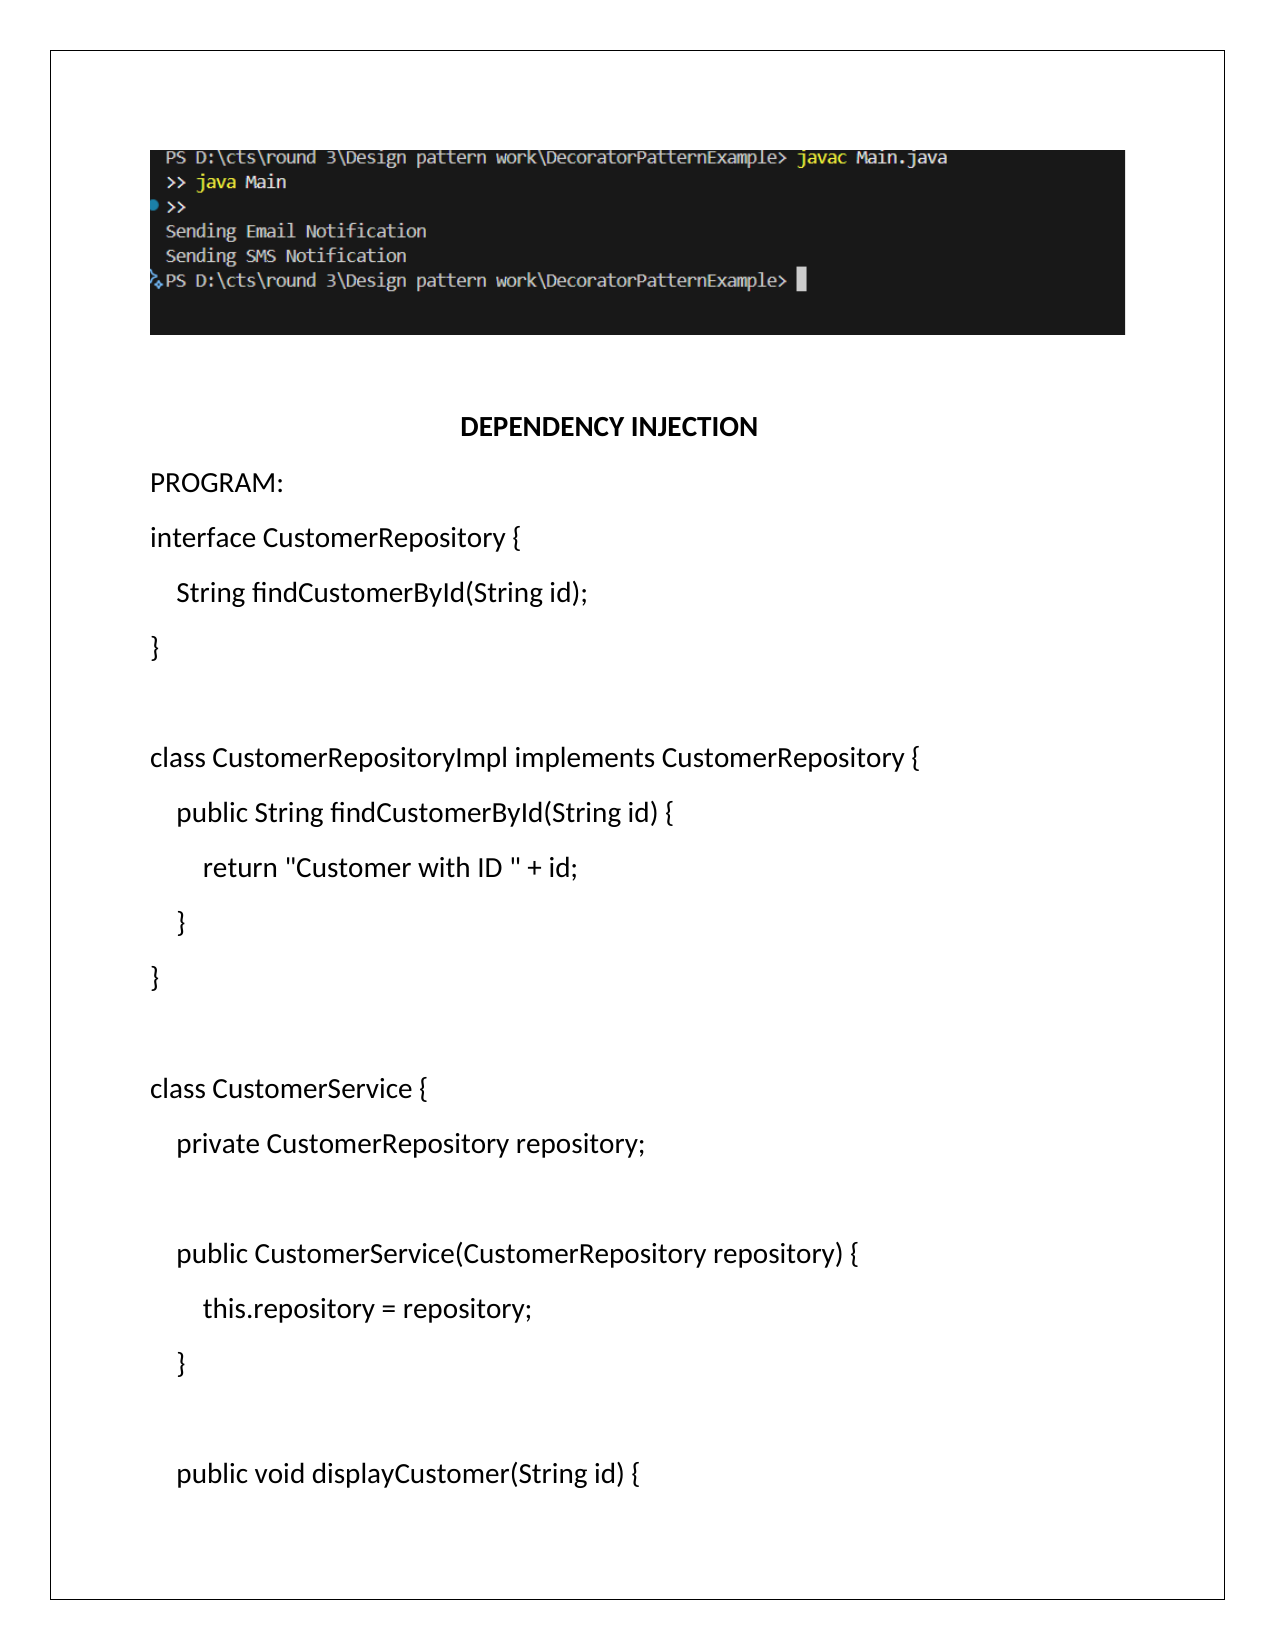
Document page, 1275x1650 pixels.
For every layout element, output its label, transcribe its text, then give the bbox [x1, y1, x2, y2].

picture [150, 150, 1125, 335]
text public void displayCustomer(String id) { [150, 1456, 1125, 1491]
text DEPENDENCY INJECTION [150, 408, 1125, 444]
text } [150, 629, 1125, 664]
text return "Customer with ID " + id; [150, 849, 1125, 885]
text String findCustomerById(String id); [150, 574, 1125, 609]
text class CustomerService { [150, 1070, 1125, 1105]
text } [150, 959, 1125, 995]
text } [150, 1345, 1125, 1381]
text PROGRAM: [150, 464, 1125, 499]
text interface CustomerRepository { [150, 519, 1125, 554]
text this.repository = repository; [150, 1290, 1125, 1326]
text public String findCustomerById(String id) { [150, 794, 1125, 830]
text private CustomerRepository repository; [150, 1125, 1125, 1161]
text } [150, 904, 1125, 940]
text public CustomerService(CustomerRepository repository) { [150, 1235, 1125, 1271]
text class CustomerRepositoryImpl implements CustomerRepository { [150, 739, 1125, 775]
